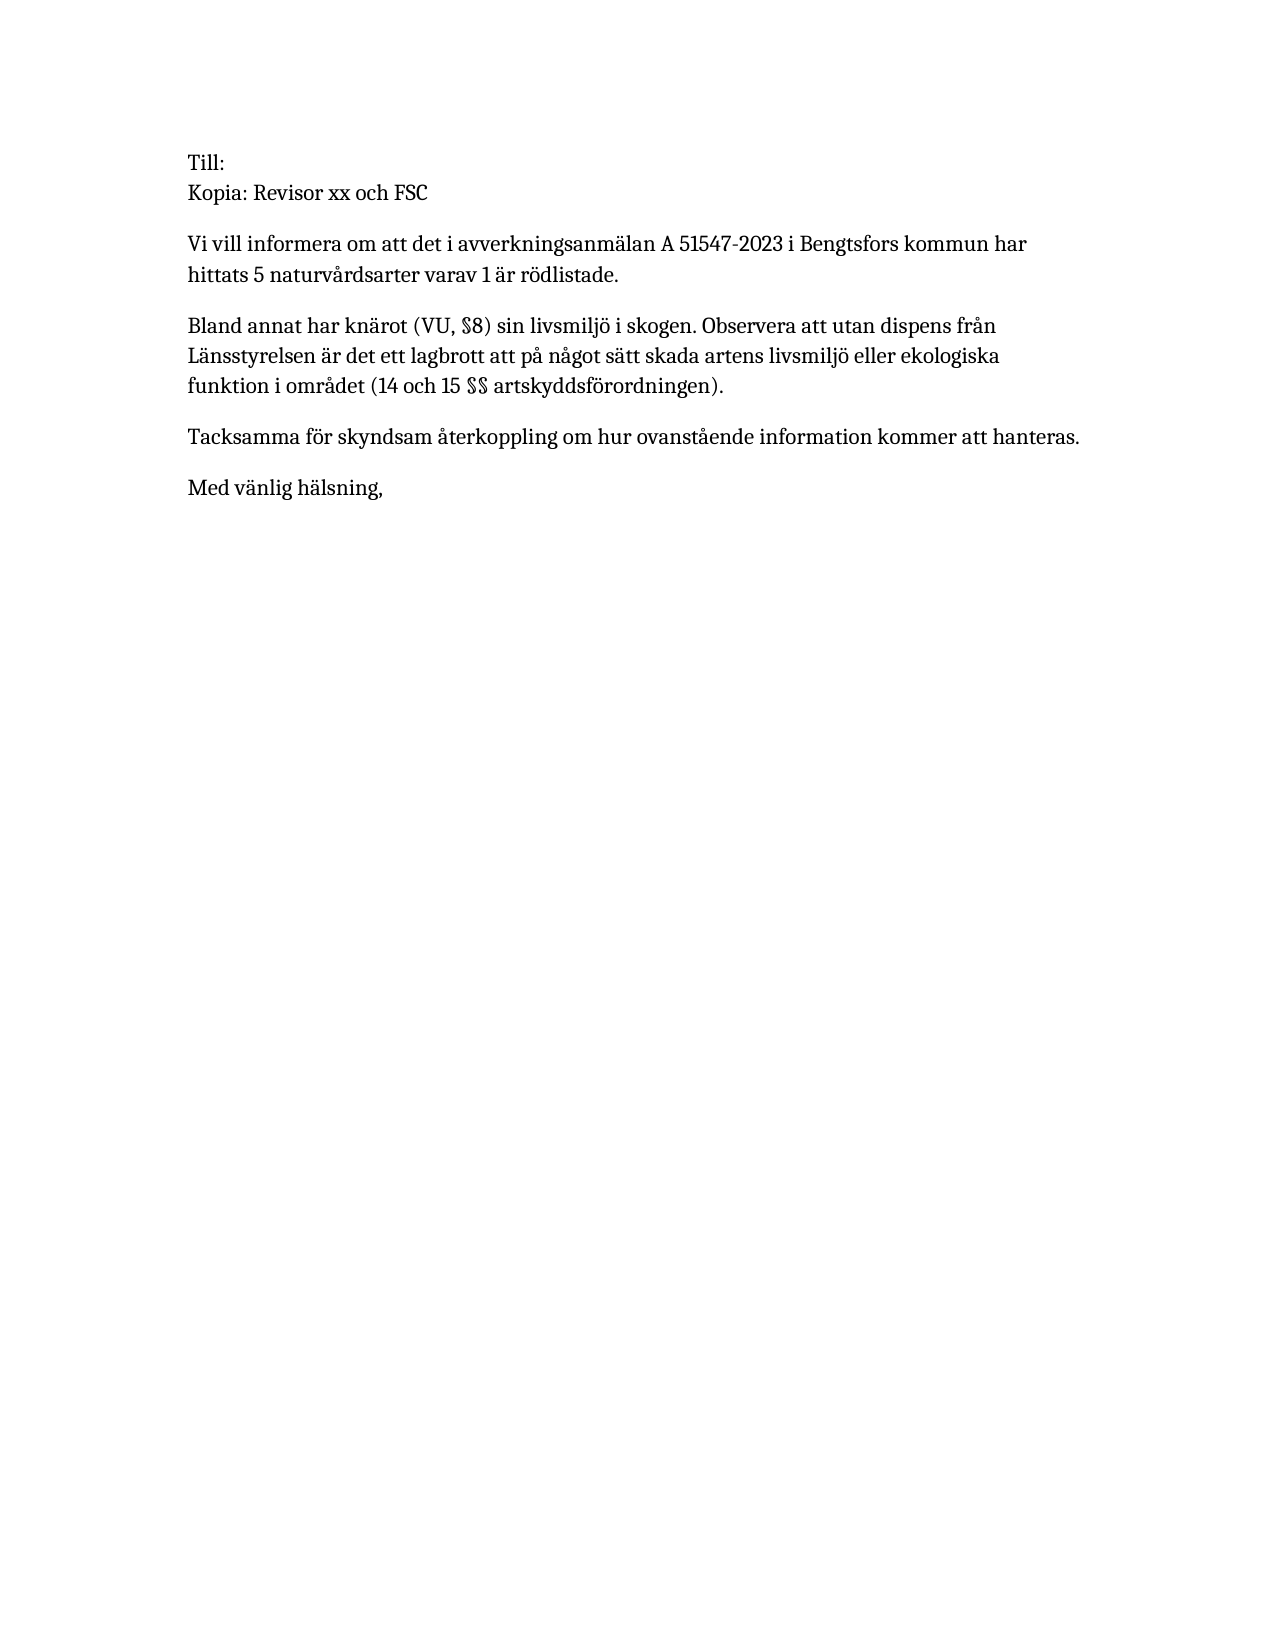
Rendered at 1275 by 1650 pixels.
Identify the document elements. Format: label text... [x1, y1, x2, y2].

text Vi vill informera om att det i avverkningsanmälan A 51547-2023 i Bengtsfors kommun har hittats 5 naturvårdsarter varav 1 är rödlistade. [187, 231, 1087, 288]
text Till: Kopia: Revisor xx och FSC [187, 150, 1087, 207]
text Med vänlig hälsning, [187, 475, 1087, 532]
text Bland annat har knärot (VU, §8) sin livsmiljö i skogen. Observera att utan dispens från Länsstyrelsen är det ett lagbrott att på något sätt skada artens livsmiljö eller ekologiska funktion i området (14 och 15 §§ artskyddsförordningen). [187, 312, 1087, 399]
text Tacksamma för skyndsam återkoppling om hur ovanstående information kommer att hanteras. [187, 424, 1087, 450]
